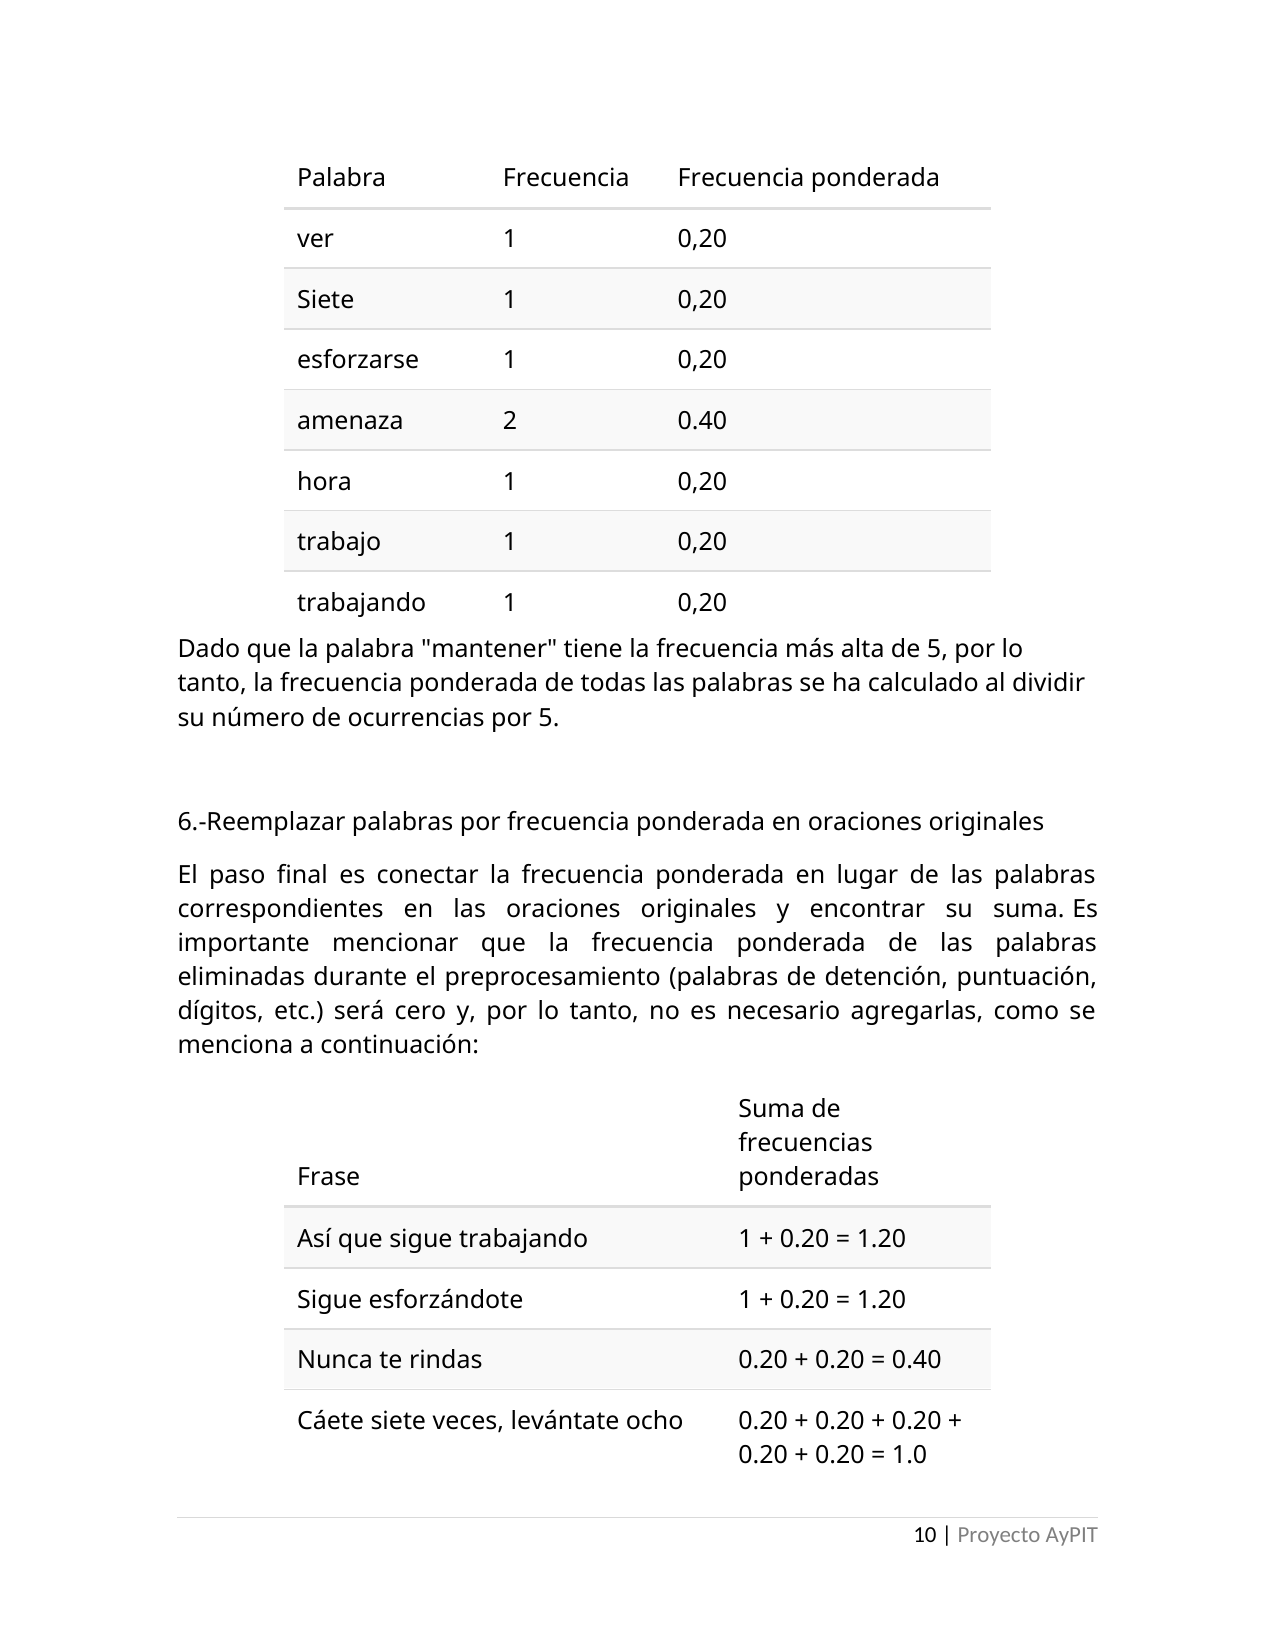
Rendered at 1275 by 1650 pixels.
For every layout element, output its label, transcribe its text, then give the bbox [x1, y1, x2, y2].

table_header Frase [284, 1078, 726, 1205]
table_cell 0.40 [665, 390, 991, 449]
table_cell esforzarse [284, 330, 490, 388]
table_cell trabajando [284, 572, 490, 631]
table_cell 1 + 0.20 = 1.20 [726, 1208, 991, 1267]
table_cell Siete [284, 269, 490, 328]
table_cell 1 + 0.20 = 1.20 [726, 1269, 991, 1328]
table_cell ver [284, 210, 490, 267]
table_cell 1 [490, 451, 665, 510]
table_cell 0.20 + 0.20 + 0.20 + 0.20 + 0.20 = 1.0 [726, 1390, 991, 1483]
table_cell 0,20 [665, 330, 991, 388]
text 6.-Reemplazar palabras por frecuencia ponderada en oraciones originales [177, 803, 1098, 837]
table_cell Sigue esforzándote [284, 1269, 726, 1328]
table_cell 0,20 [665, 572, 991, 631]
table_header Frecuencia [490, 148, 665, 207]
table_cell 0,20 [665, 210, 991, 267]
table_cell 2 [490, 390, 665, 449]
table_cell 1 [490, 210, 665, 267]
table_cell Así que sigue trabajando [284, 1208, 726, 1267]
text Dado que la palabra "mantener" tiene la frecuencia más alta de 5, por lo tanto, la frecuencia ponderada de todas las palabras se ha calculado al dividir su número de ocurrencias por 5. [177, 631, 1098, 733]
table_cell 0,20 [665, 269, 991, 328]
table_cell 0,20 [665, 451, 991, 510]
table_header Palabra [284, 148, 490, 207]
text El paso final es conectar la frecuencia ponderada en lugar de las palabras correspondientes en las oraciones originales y encontrar su suma. Es importante mencionar que la frecuencia ponderada de las palabras eliminadas durante el preprocesamiento (palabras de detención, puntuación, dígitos, etc.) será cero y, por lo tanto, no es necesario agregarlas, como se menciona a continuación: [177, 857, 1098, 1061]
table_cell Nunca te rindas [284, 1330, 726, 1388]
table_cell 1 [490, 572, 665, 631]
table_cell trabajo [284, 511, 490, 570]
table_cell 1 [490, 330, 665, 388]
table_cell hora [284, 451, 490, 510]
table_cell 0,20 [665, 511, 991, 570]
table_cell Cáete siete veces, levántate ocho [284, 1390, 726, 1483]
table_cell amenaza [284, 390, 490, 449]
table_cell 0.20 + 0.20 = 0.40 [726, 1330, 991, 1388]
table_cell 1 [490, 269, 665, 328]
table_header Frecuencia ponderada [665, 148, 991, 207]
table_header Suma de frecuencias ponderadas [726, 1078, 991, 1205]
table_cell 1 [490, 511, 665, 570]
